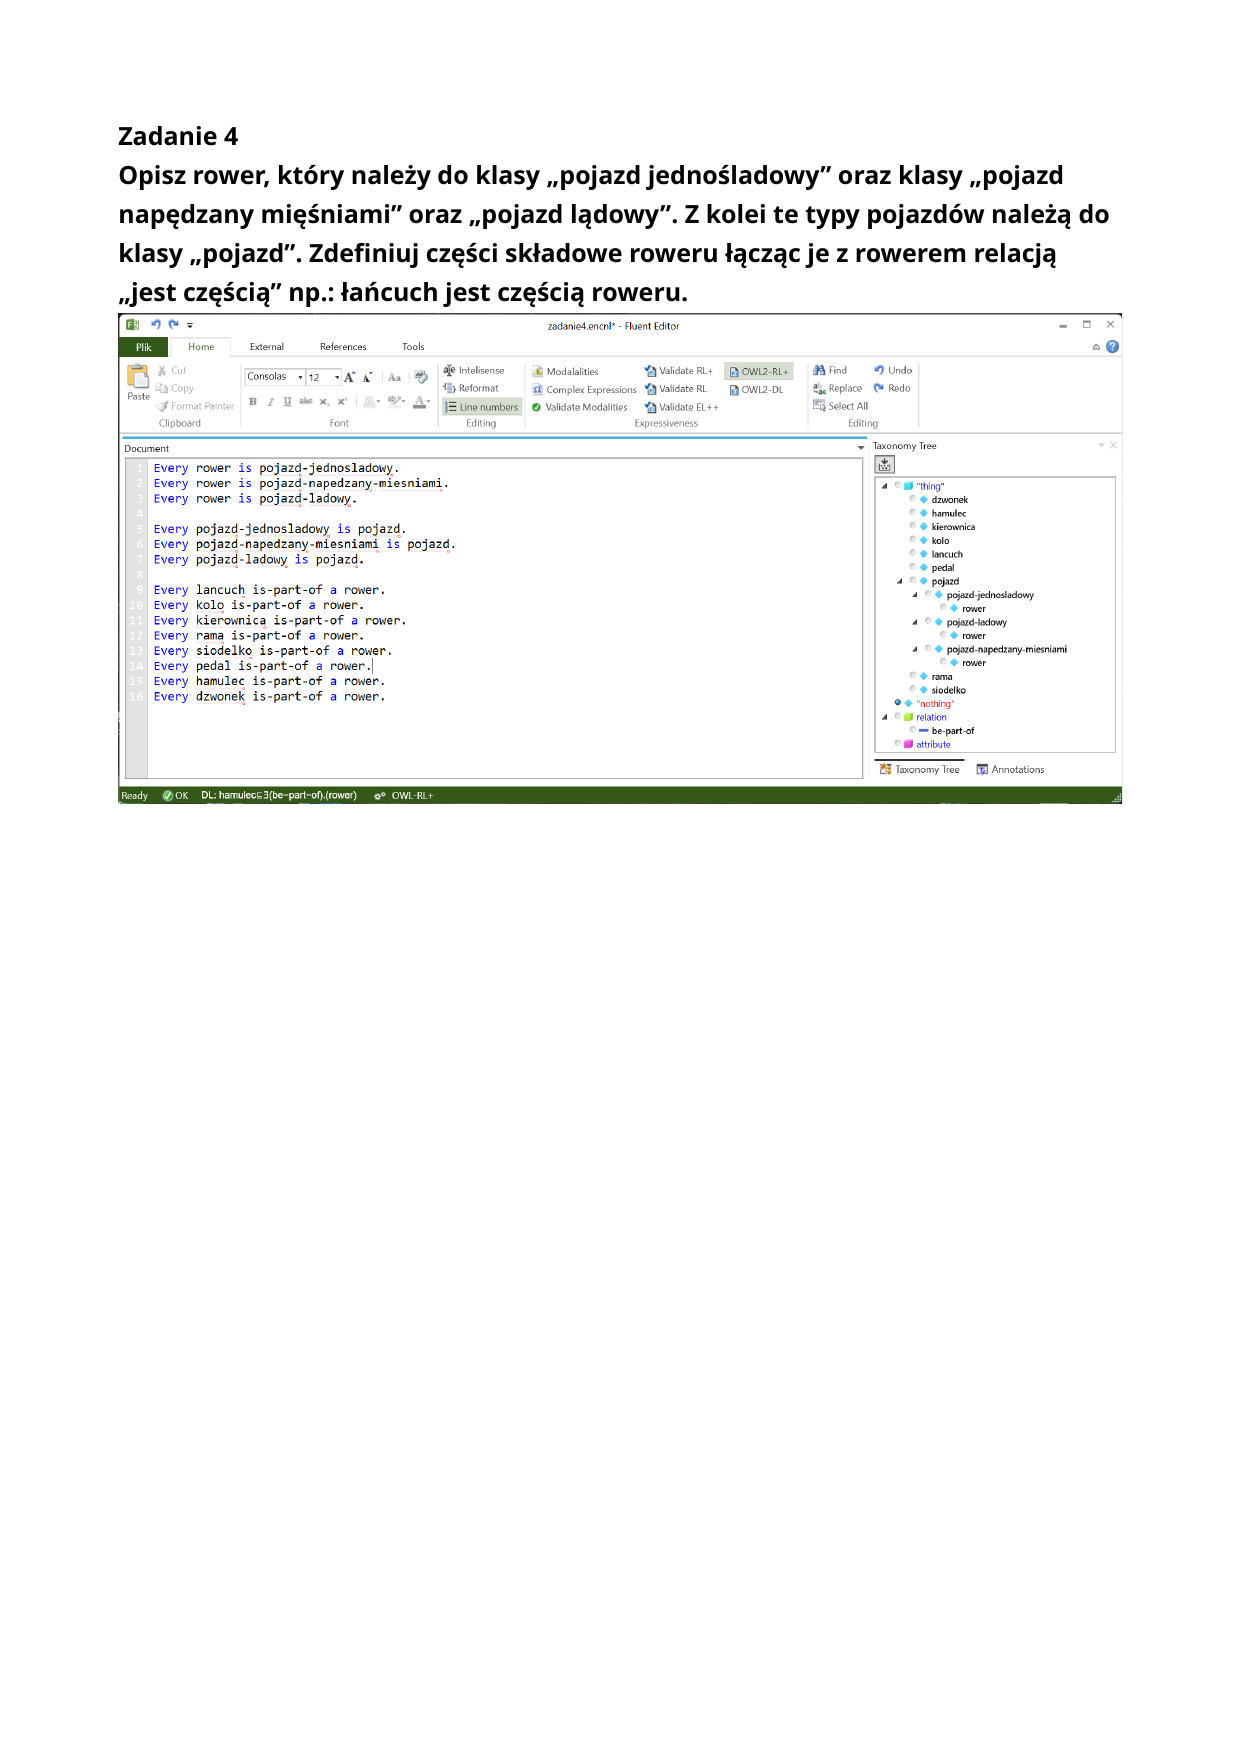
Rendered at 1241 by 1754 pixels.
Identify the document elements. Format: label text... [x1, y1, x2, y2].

text Zadanie 4 [118, 118, 1122, 152]
text Opisz rower, który należy do klasy „pojazd jednośladowy” oraz klasy „pojazd napędzany mięśniami” oraz „pojazd lądowy”. Z kolei te typy pojazdów należą do klasy „pojazd”. Zdefiniuj części składowe roweru łącząc je z rowerem relacją „jest częścią” np.: łańcuch jest częścią roweru. [118, 157, 1122, 309]
picture [118, 313, 1123, 804]
